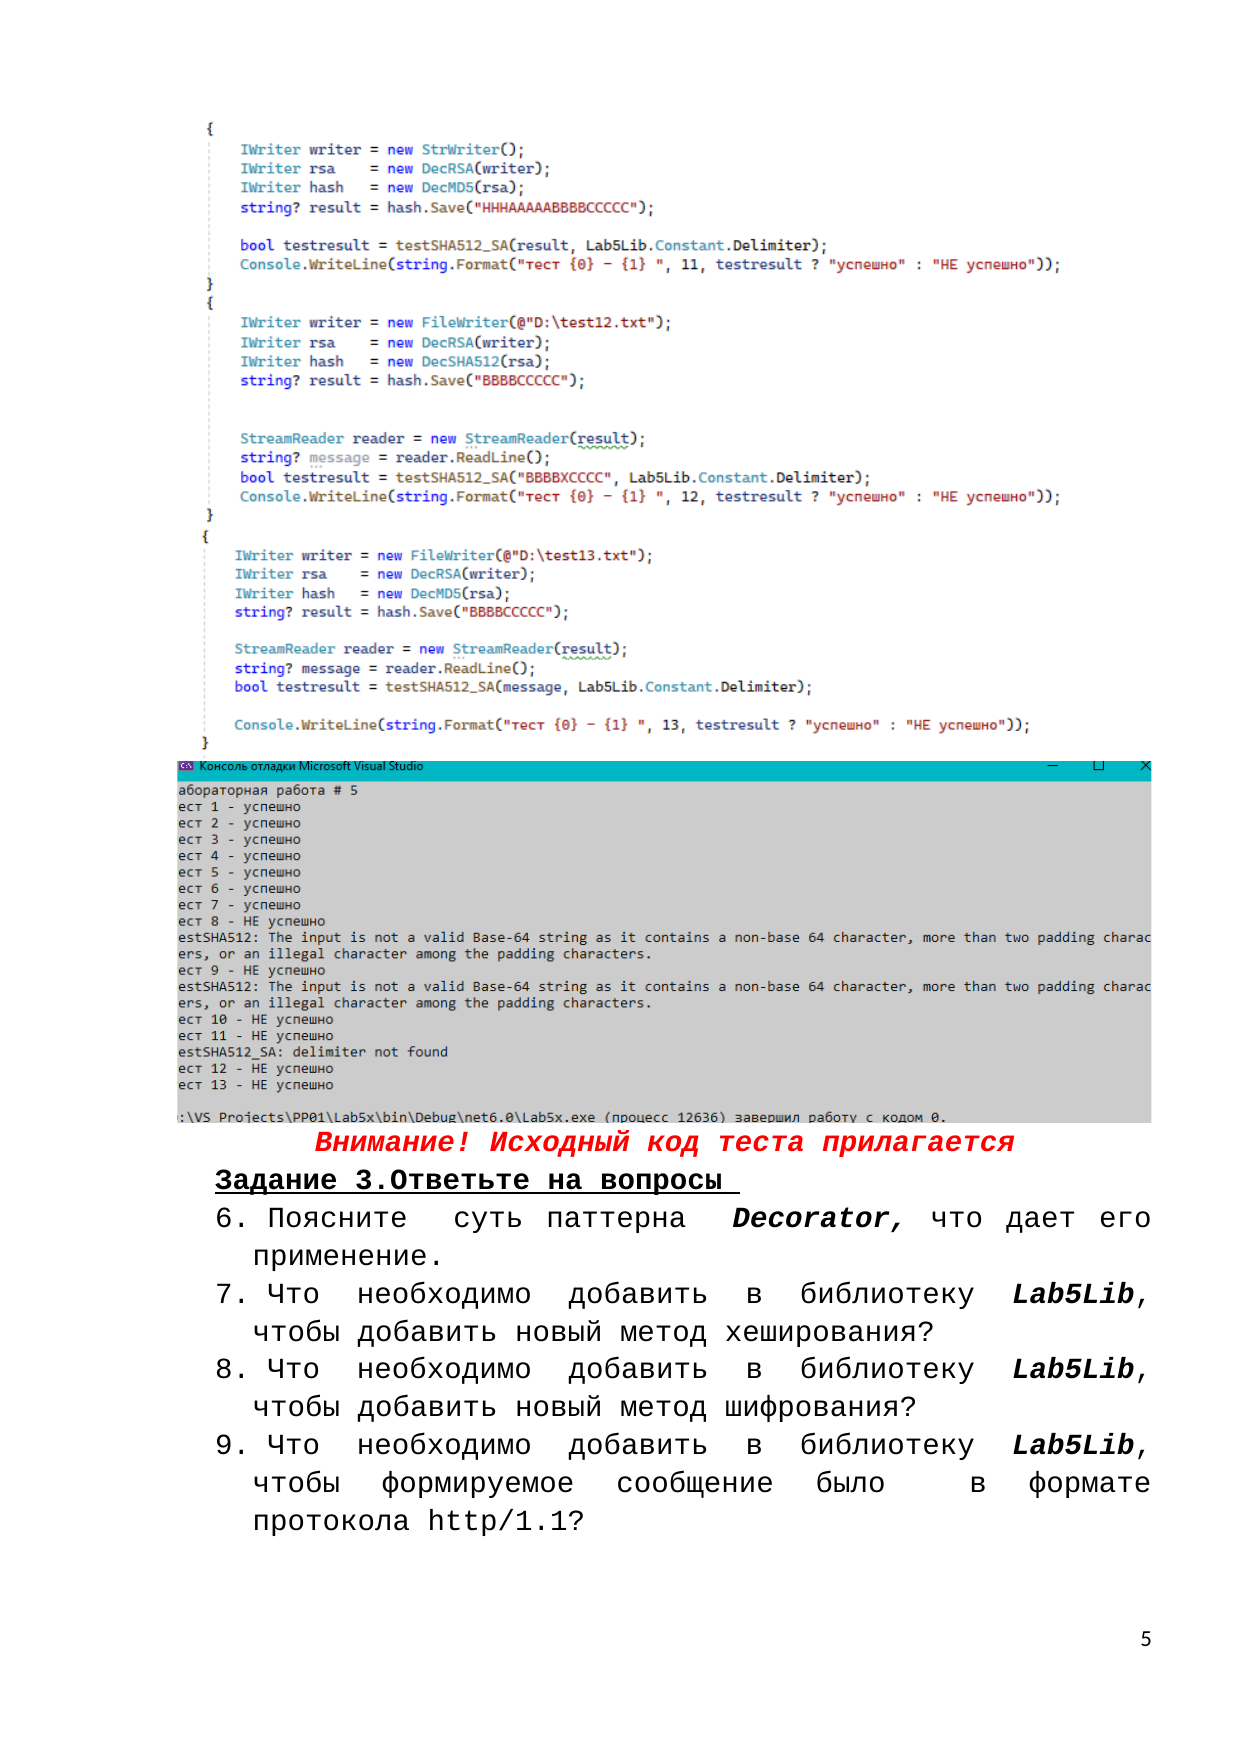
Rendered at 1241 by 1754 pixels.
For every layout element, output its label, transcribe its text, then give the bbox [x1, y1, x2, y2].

picture [177, 761, 1152, 1123]
list Поясните суть паттерна Decorator, что дает его применение. [215, 1203, 1152, 1274]
text Задание 3.Ответьте на вопросы [215, 1165, 1152, 1198]
list Что необходимо добавить в библиотеку Lab5Lib, чтобы добавить новый метод хеширования? [215, 1279, 1152, 1350]
picture [177, 118, 1151, 523]
picture [177, 526, 1152, 758]
text Внимание! Исходный код теста прилагается [177, 1127, 1152, 1160]
list Что необходимо добавить в библиотеку Lab5Lib, чтобы формируемое сообщение было в формате протокола http/1.1? [215, 1431, 1152, 1539]
list Что необходимо добавить в библиотеку Lab5Lib, чтобы добавить новый метод шифрования? [215, 1355, 1152, 1426]
